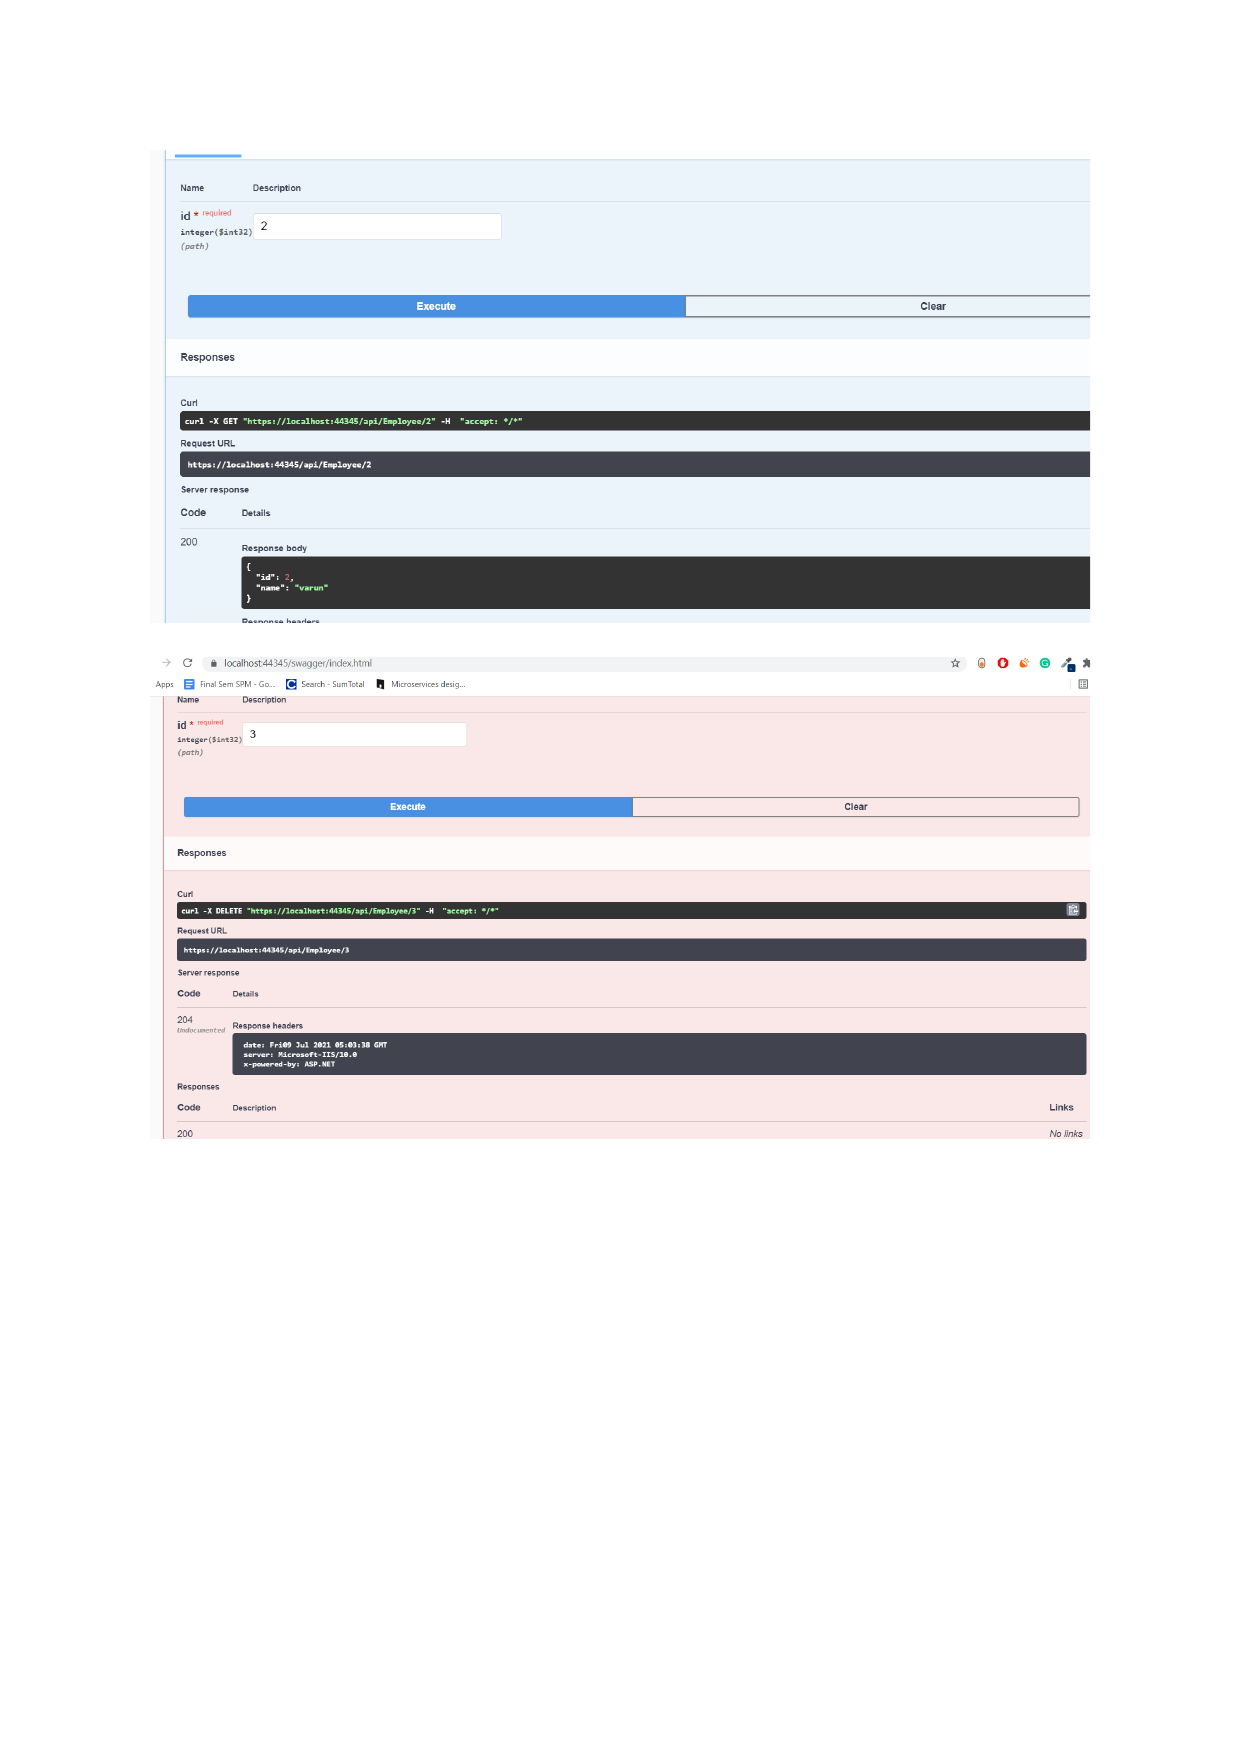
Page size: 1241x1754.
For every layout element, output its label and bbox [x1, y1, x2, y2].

picture [150, 150, 1091, 623]
picture [150, 657, 1091, 1139]
